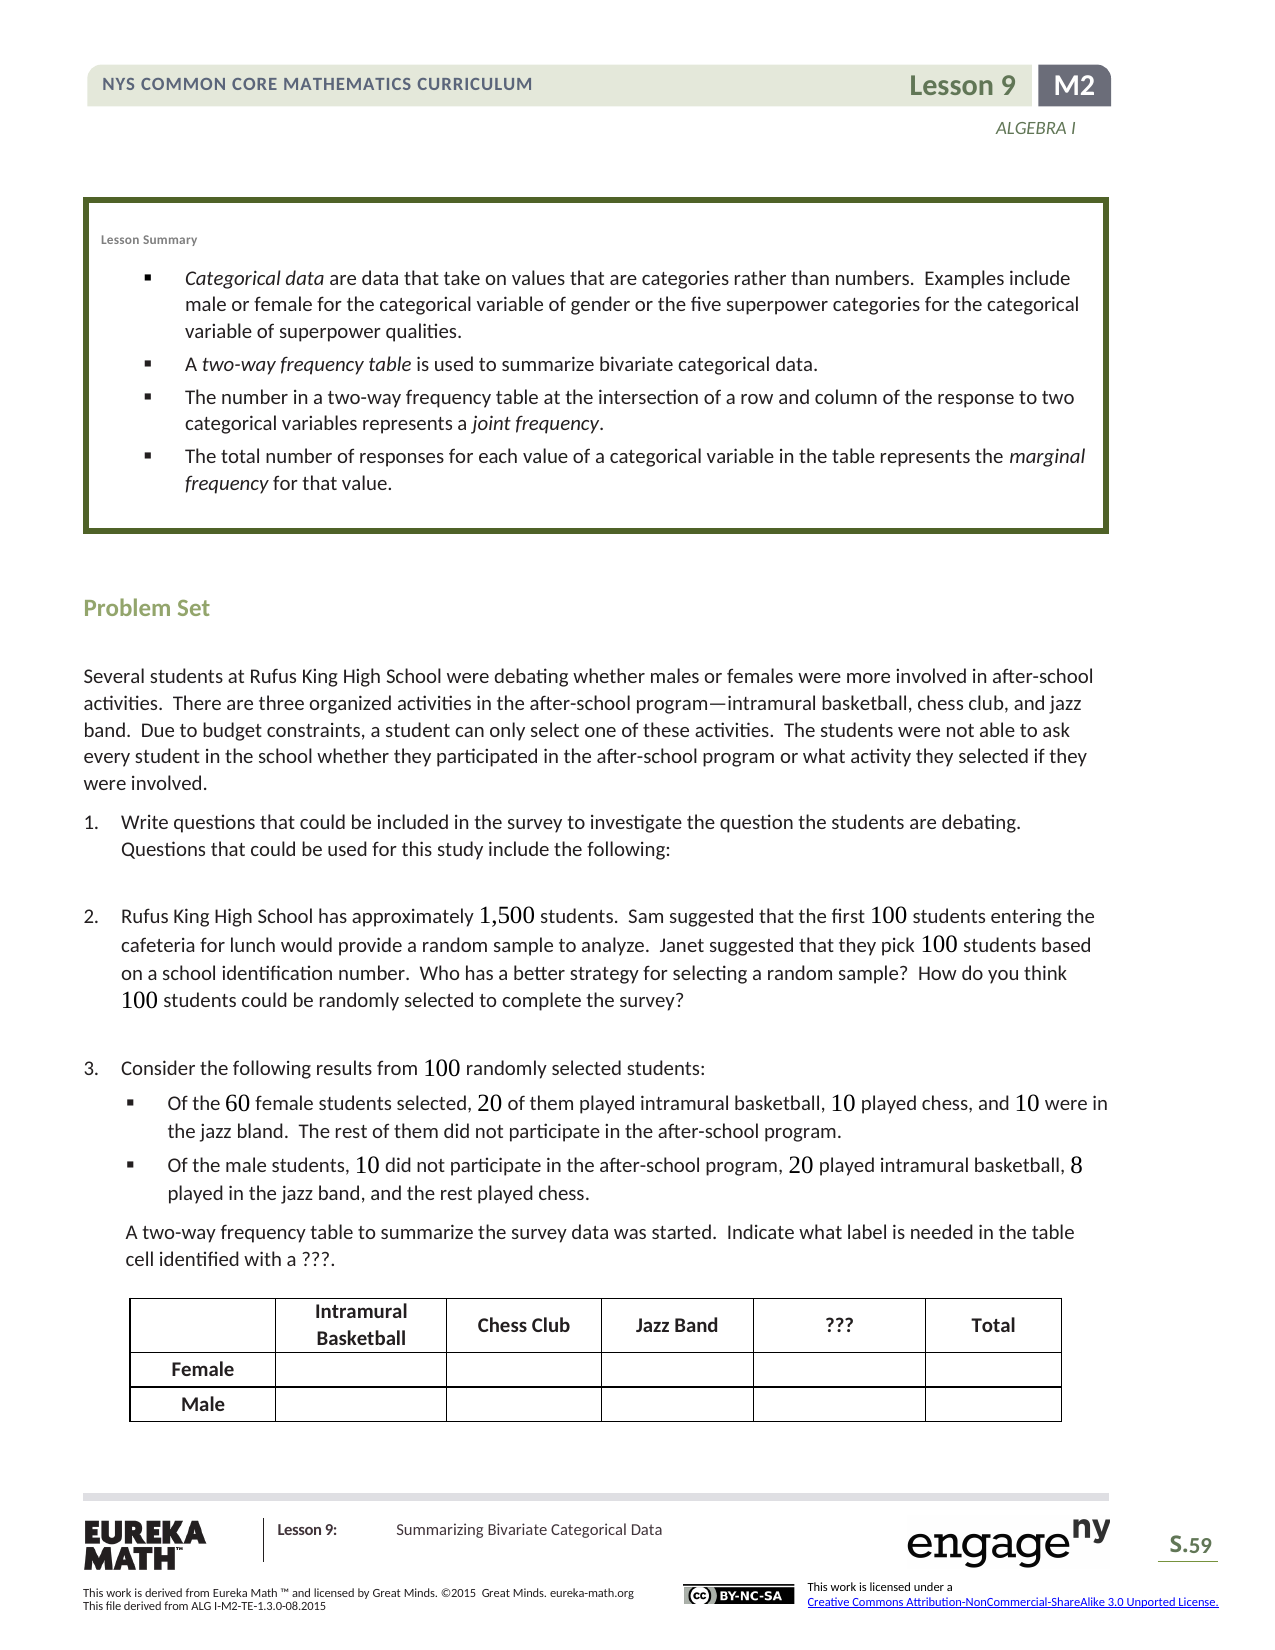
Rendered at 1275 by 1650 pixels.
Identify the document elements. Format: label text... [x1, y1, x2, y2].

table_header [131, 1299, 275, 1352]
table_cell [602, 1353, 753, 1386]
text A two-way frequency table to summarize the survey data was started. Indicate what label is needed in the table cell identified with a ???. [125, 1219, 1108, 1271]
picture [681, 1584, 794, 1604]
table_header Chess Club [447, 1299, 601, 1352]
table_cell [602, 1388, 753, 1421]
table_cell [276, 1388, 446, 1421]
text Problem Set [83, 593, 1108, 622]
table_cell Male [131, 1388, 275, 1421]
table_header ??? [754, 1299, 925, 1352]
table_cell [926, 1353, 1061, 1386]
text Several students at Rufus King High School were debating whether males or females were more involved in after-school activities. There are three organized activities in the after-school program—intramural basketball, chess club, and jazz band. Due to budget constraints, a student can only select one of these activities. The students were not able to ask every student in the school whether they participated in the after-school program or what activity they selected if they were involved. [83, 664, 1108, 796]
table_cell Female [131, 1353, 275, 1386]
table_cell [754, 1388, 925, 1421]
picture [906, 1515, 1110, 1569]
table_cell [447, 1353, 601, 1386]
text Consider the following results from randomly selected students: [83, 1054, 1108, 1082]
table_cell [926, 1388, 1061, 1421]
table_header Jazz Band [602, 1299, 753, 1352]
text Of the male students, did not participate in the after-school program, played intramural basketball, played in the jazz band, and the rest played chess. [125, 1151, 1108, 1206]
text Of the female students selected, of them played intramural basketball, played chess, and were in the jazz bland. The rest of them did not participate in the after-school program. [125, 1089, 1108, 1144]
table_cell [754, 1353, 925, 1386]
list Write questions that could be included in the survey to investigate the question the students are debating. Questions that could be used for this study include the following: [83, 809, 1108, 862]
table_header Total [926, 1299, 1061, 1352]
table_cell [447, 1388, 601, 1421]
text Rufus King High School has approximately students. Sam suggested that the first students entering the cafeteria for lunch would provide a random sample to analyze. Janet suggested that they pick students based on a school identification number. Who has a better strategy for selecting a random sample? How do you think students could be randomly selected to complete the survey? [83, 902, 1108, 1014]
picture [74, 1513, 209, 1574]
table_header Intramural Basketball [276, 1299, 446, 1352]
table_cell [276, 1353, 446, 1386]
